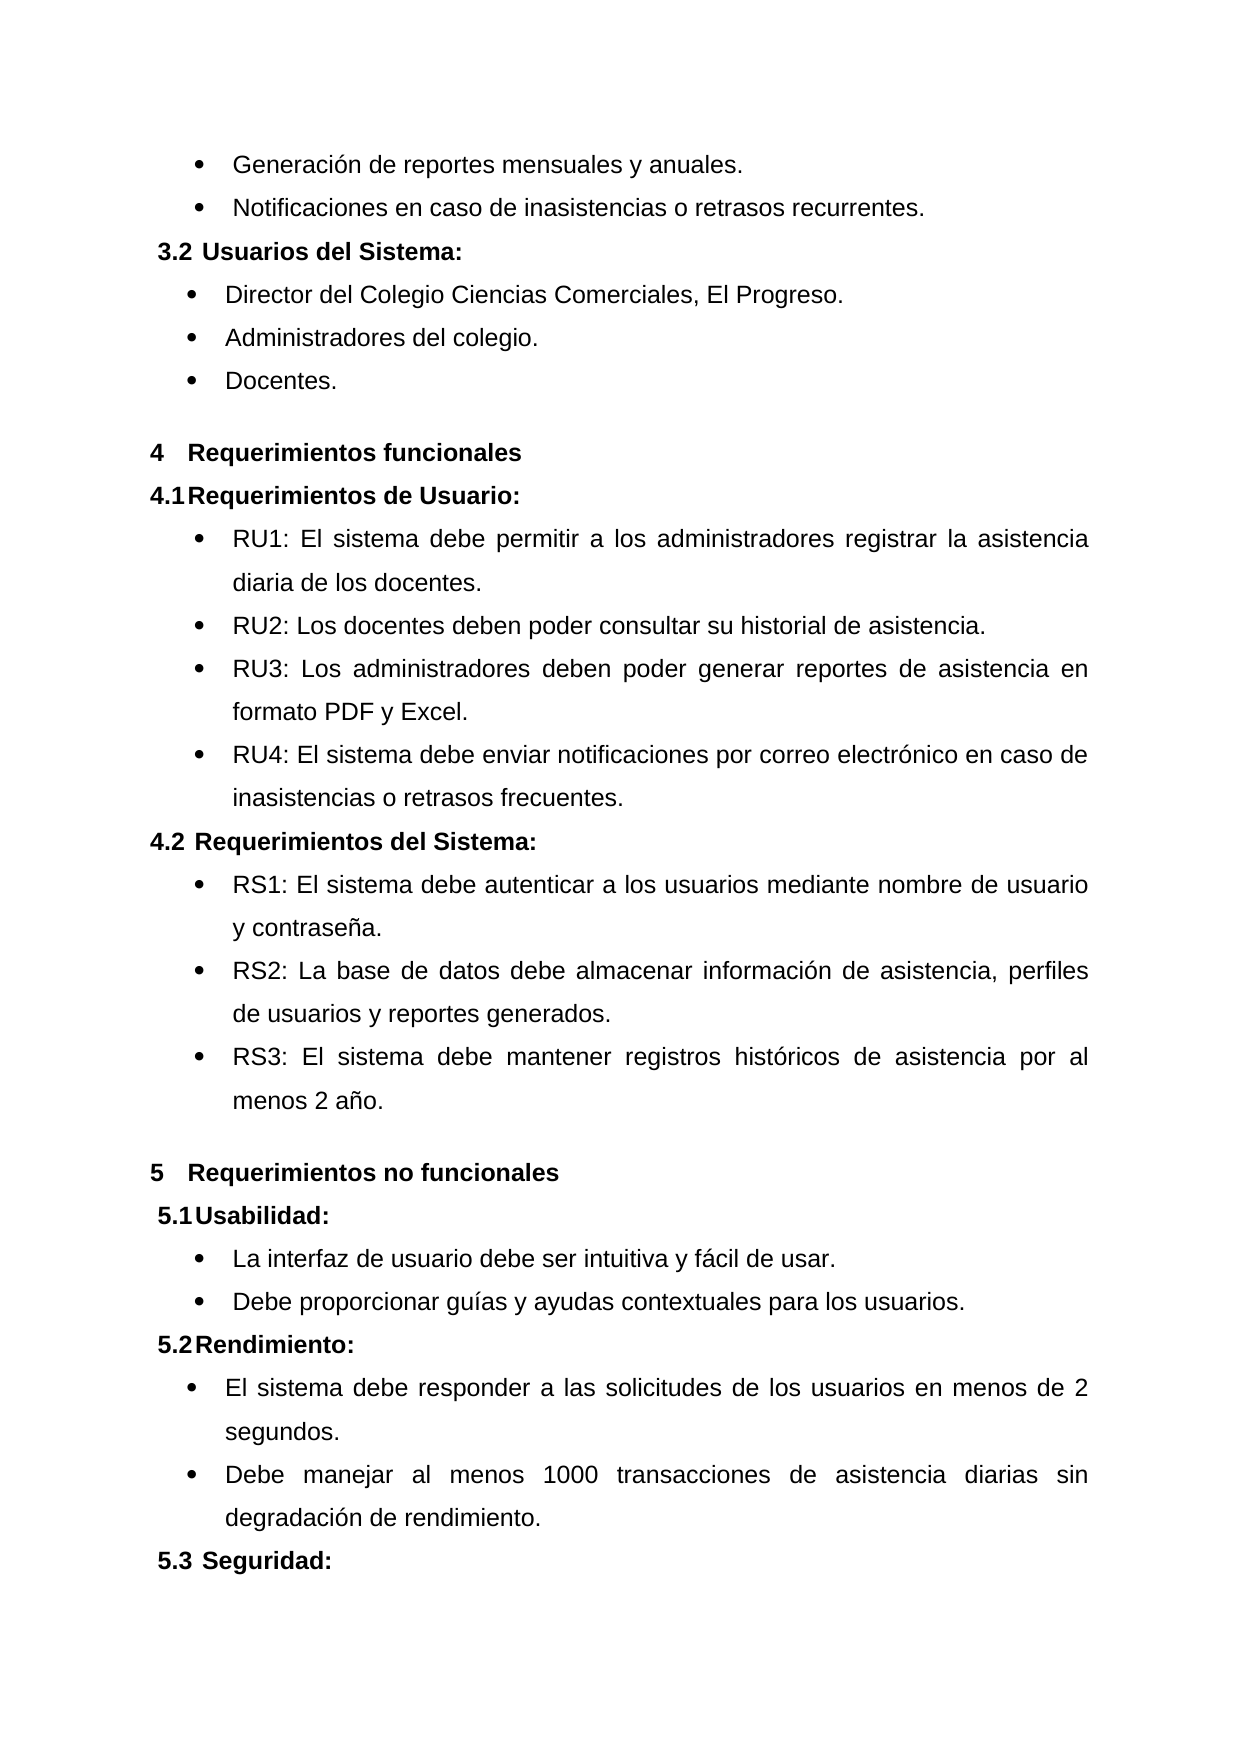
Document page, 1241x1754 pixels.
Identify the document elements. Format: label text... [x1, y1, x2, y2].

list Notificaciones en caso de inasistencias o retrasos recurrentes. [195, 193, 1090, 222]
list Generación de reportes mensuales y anuales. [195, 150, 1090, 179]
list Debe proporcionar guías y ayudas contextuales para los usuarios. [195, 1287, 1090, 1316]
list RU3: Los administradores deben poder generar reportes de asistencia en formato PDF y Excel. [195, 654, 1090, 726]
list Docentes. [187, 366, 1090, 395]
list Requerimientos del Sistema: [150, 827, 1090, 855]
list Requerimientos no funcionales [150, 1157, 1090, 1186]
list Administradores del colegio. [187, 323, 1090, 352]
list Rendimiento: [157, 1330, 1090, 1359]
list Requerimientos de Usuario: [150, 481, 1090, 510]
list RS2: La base de datos debe almacenar información de asistencia, perfiles de usuarios y reportes generados. [195, 956, 1090, 1028]
list RS1: El sistema debe autenticar a los usuarios mediante nombre de usuario y contraseña. [195, 870, 1090, 942]
list Seguridad: [157, 1546, 1090, 1575]
list Usabilidad: [157, 1201, 1090, 1229]
list RS3: El sistema debe mantener registros históricos de asistencia por al menos 2 año. [195, 1042, 1090, 1114]
list RU1: El sistema debe permitir a los administradores registrar la asistencia diaria de los docentes. [195, 524, 1090, 596]
list Debe manejar al menos 1000 transacciones de asistencia diarias sin degradación de rendimiento. [187, 1460, 1090, 1532]
list Usuarios del Sistema: [157, 236, 1090, 265]
list RU4: El sistema debe enviar notificaciones por correo electrónico en caso de inasistencias o retrasos frecuentes. [195, 740, 1090, 812]
list RU2: Los docentes deben poder consultar su historial de asistencia. [195, 611, 1090, 639]
list Director del Colegio Ciencias Comerciales, El Progreso. [187, 279, 1090, 308]
list La interfaz de usuario debe ser intuitiva y fácil de usar. [195, 1244, 1090, 1273]
list El sistema debe responder a las solicitudes de los usuarios en menos de 2 segundos. [187, 1373, 1090, 1445]
list Requerimientos funcionales [150, 438, 1090, 467]
